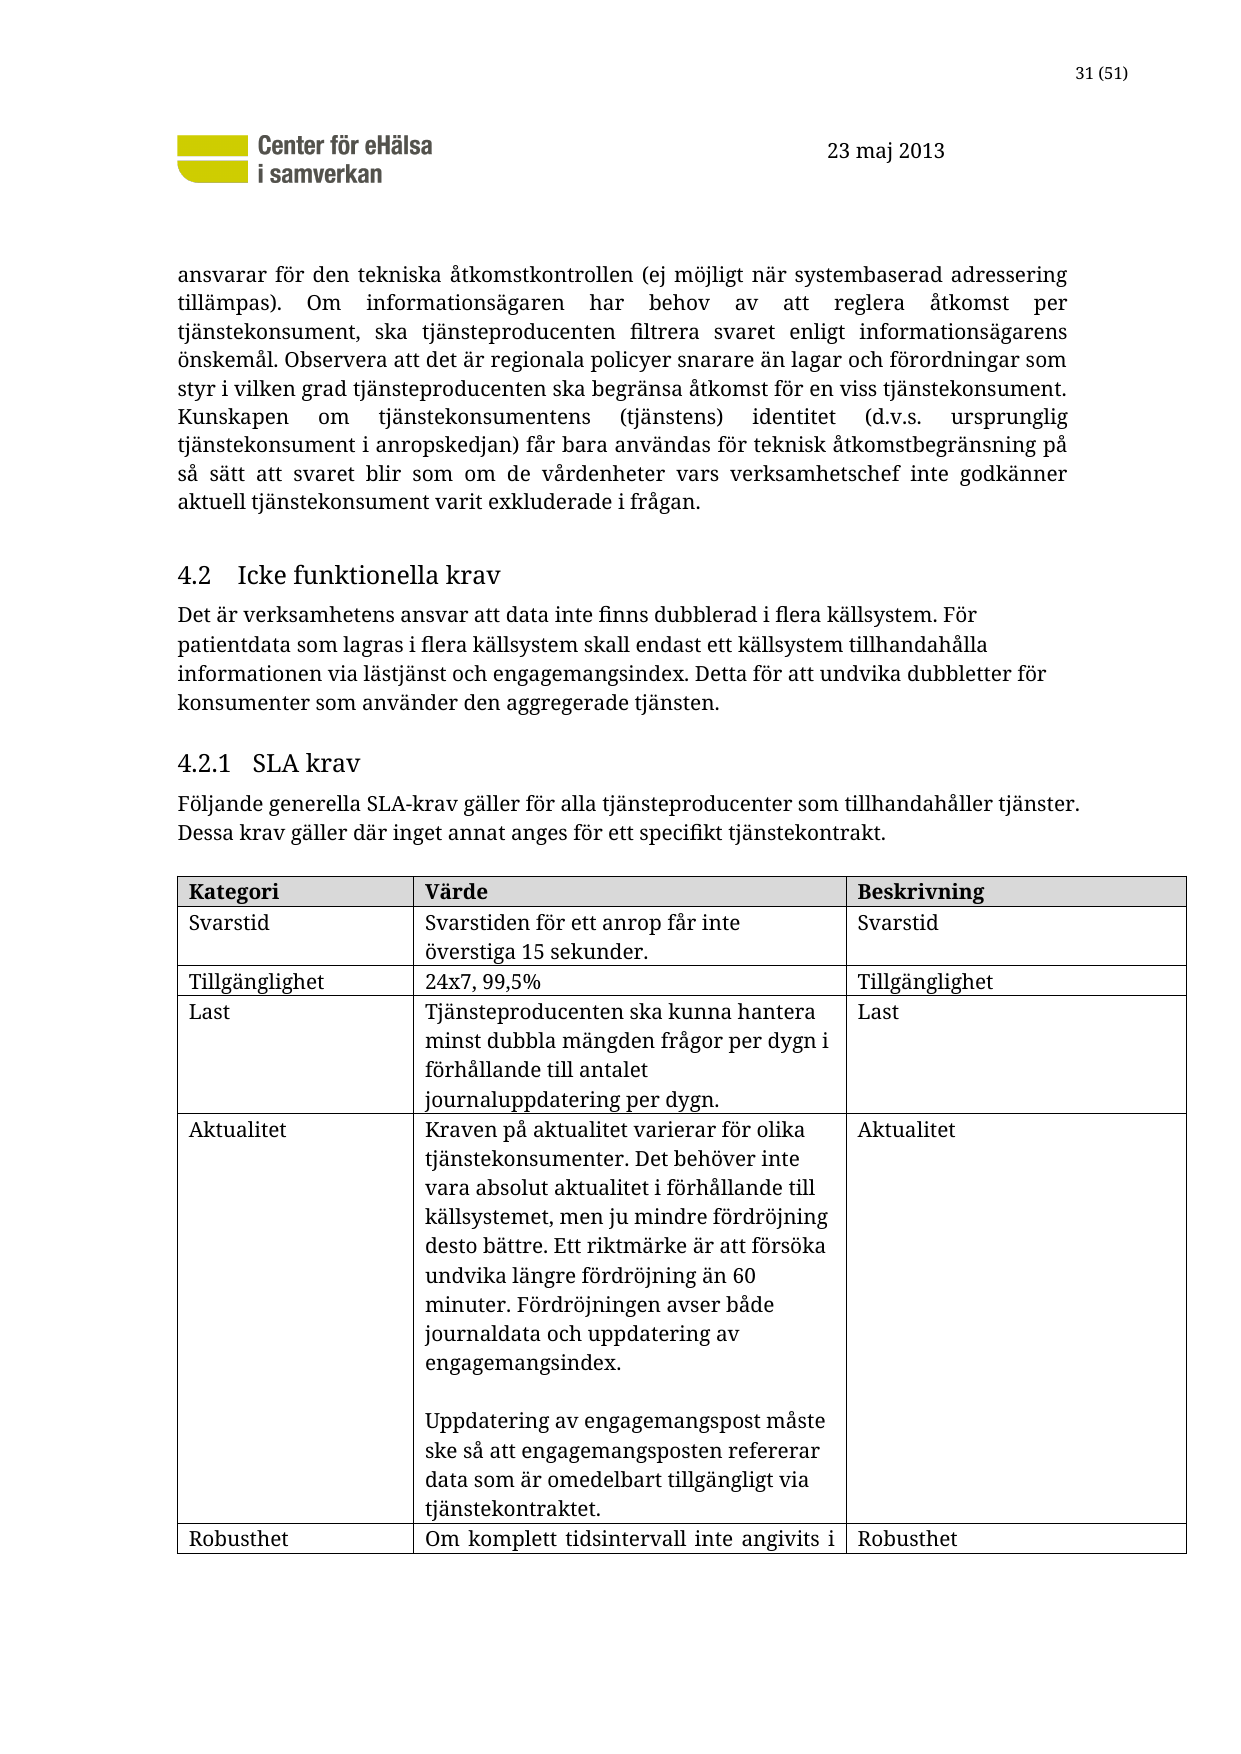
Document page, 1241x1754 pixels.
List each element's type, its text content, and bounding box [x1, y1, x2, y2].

subtitle SLA krav [177, 746, 1081, 780]
table_cell Robusthet [847, 1524, 1186, 1553]
table_header Kategori [178, 877, 413, 906]
table_cell Svarstiden för ett anrop får inte överstiga 15 sekunder. [414, 907, 846, 965]
table_cell Last [178, 996, 413, 1113]
table_cell 24x7, 99,5% [414, 966, 846, 995]
table_cell Tillgänglighet [847, 966, 1186, 995]
table_cell Aktualitet [847, 1114, 1186, 1522]
table_cell Tillgänglighet [178, 966, 413, 995]
text Det är verksamhetens ansvar att data inte finns dubblerad i flera källsystem. För patientdata som lagras i flera källsystem skall endast ett källsystem tillhandahålla informationen via lästjänst och engagemangsindex. Detta för att undvika dubbletter för konsumenter som använder den aggregerade tjänsten. [177, 600, 1081, 717]
subtitle Icke funktionella krav [177, 557, 1081, 592]
table_cell Svarstid [847, 907, 1186, 965]
table_cell Robusthet [178, 1524, 413, 1553]
table_header Värde [414, 877, 846, 906]
table_cell Svarstid [178, 907, 413, 965]
text Följande generella SLA-krav gäller för alla tjänsteproducenter som tillhandahåller tjänster. Dessa krav gäller där inget annat anges för ett specifikt tjänstekontrakt. [177, 788, 1081, 846]
table_cell Last [847, 996, 1186, 1113]
picture [177, 135, 432, 183]
table_cell Tjänsteproducenten ska kunna hantera minst dubbla mängden frågor per dygn i förhållande till antalet journaluppdatering per dygn. [414, 996, 846, 1113]
table_cell Aktualitet [178, 1114, 413, 1522]
table_header Beskrivning [847, 877, 1186, 906]
table_cell Kraven på aktualitet varierar för olika tjänstekonsumenter. Det behöver inte vara absolut aktualitet i förhållande till källsystemet, men ju mindre fördröjning desto bättre. Ett riktmärke är att försöka undvika längre fördröjning än 60 minuter. Fördröjningen avser både journaldata och uppdatering av engagemangsindex. Uppdatering av engagemangspost måste ske så att engagemangsposten refererar data som är omedelbart tillgängligt via tjänstekontraktet. [414, 1114, 846, 1522]
